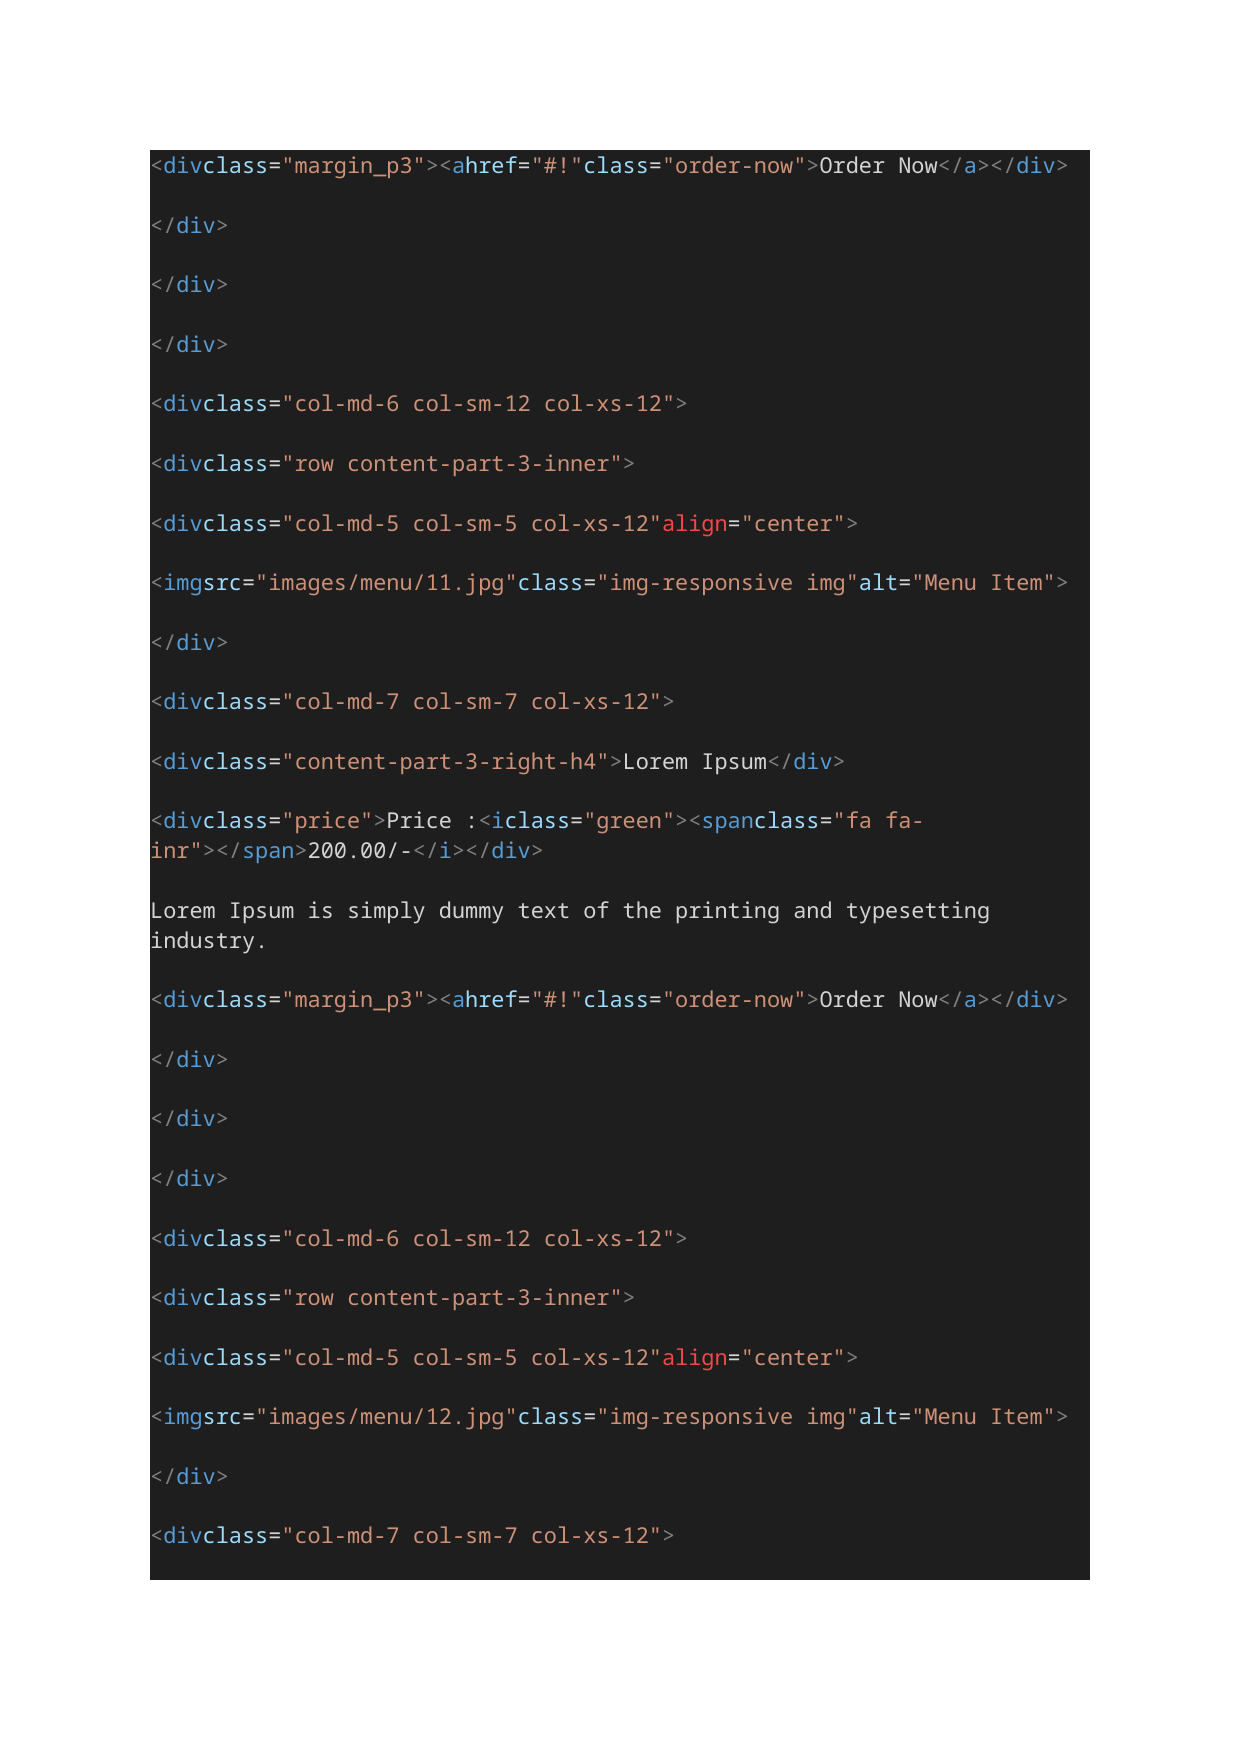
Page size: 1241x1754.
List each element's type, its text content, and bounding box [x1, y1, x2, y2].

text Lorem Ipsum is simply dummy text of the printing and typesetting industry. [150, 895, 1090, 954]
text <divclass="content-part-3-right-h4">Lorem Ipsum</div> [150, 746, 1090, 776]
text <divclass="col-md-7 col-sm-7 col-xs-12"> [150, 1520, 1090, 1550]
text </div> [150, 1103, 1090, 1133]
text </div> [150, 1163, 1090, 1193]
text <imgsrc="images/menu/11.jpg"class="img-responsive img"alt="Menu Item"> [150, 567, 1090, 597]
text </div> [150, 329, 1090, 358]
text <divclass="margin_p3"><ahref="#!"class="order-now">Order Now</a></div> [150, 150, 1090, 180]
text <divclass="col-md-5 col-sm-5 col-xs-12"align="center"> [150, 1342, 1090, 1371]
text <divclass="col-md-6 col-sm-12 col-xs-12"> [150, 1222, 1090, 1252]
text </div> [150, 209, 1090, 239]
text <divclass="margin_p3"><ahref="#!"class="order-now">Order Now</a></div> [150, 984, 1090, 1014]
text <divclass="col-md-6 col-sm-12 col-xs-12"> [150, 388, 1090, 418]
text </div> [150, 627, 1090, 656]
text <divclass="row content-part-3-inner"> [150, 448, 1090, 478]
text <divclass="col-md-7 col-sm-7 col-xs-12"> [150, 686, 1090, 716]
text <divclass="col-md-5 col-sm-5 col-xs-12"align="center"> [150, 507, 1090, 537]
text </div> [150, 269, 1090, 299]
text <divclass="price">Price :<iclass="green"><spanclass="fa fa-inr"></span>200.00/-</i></div> [150, 805, 1090, 865]
text <imgsrc="images/menu/12.jpg"class="img-responsive img"alt="Menu Item"> [150, 1401, 1090, 1431]
text </div> [150, 1044, 1090, 1073]
text </div> [150, 1461, 1090, 1491]
text <divclass="row content-part-3-inner"> [150, 1282, 1090, 1312]
